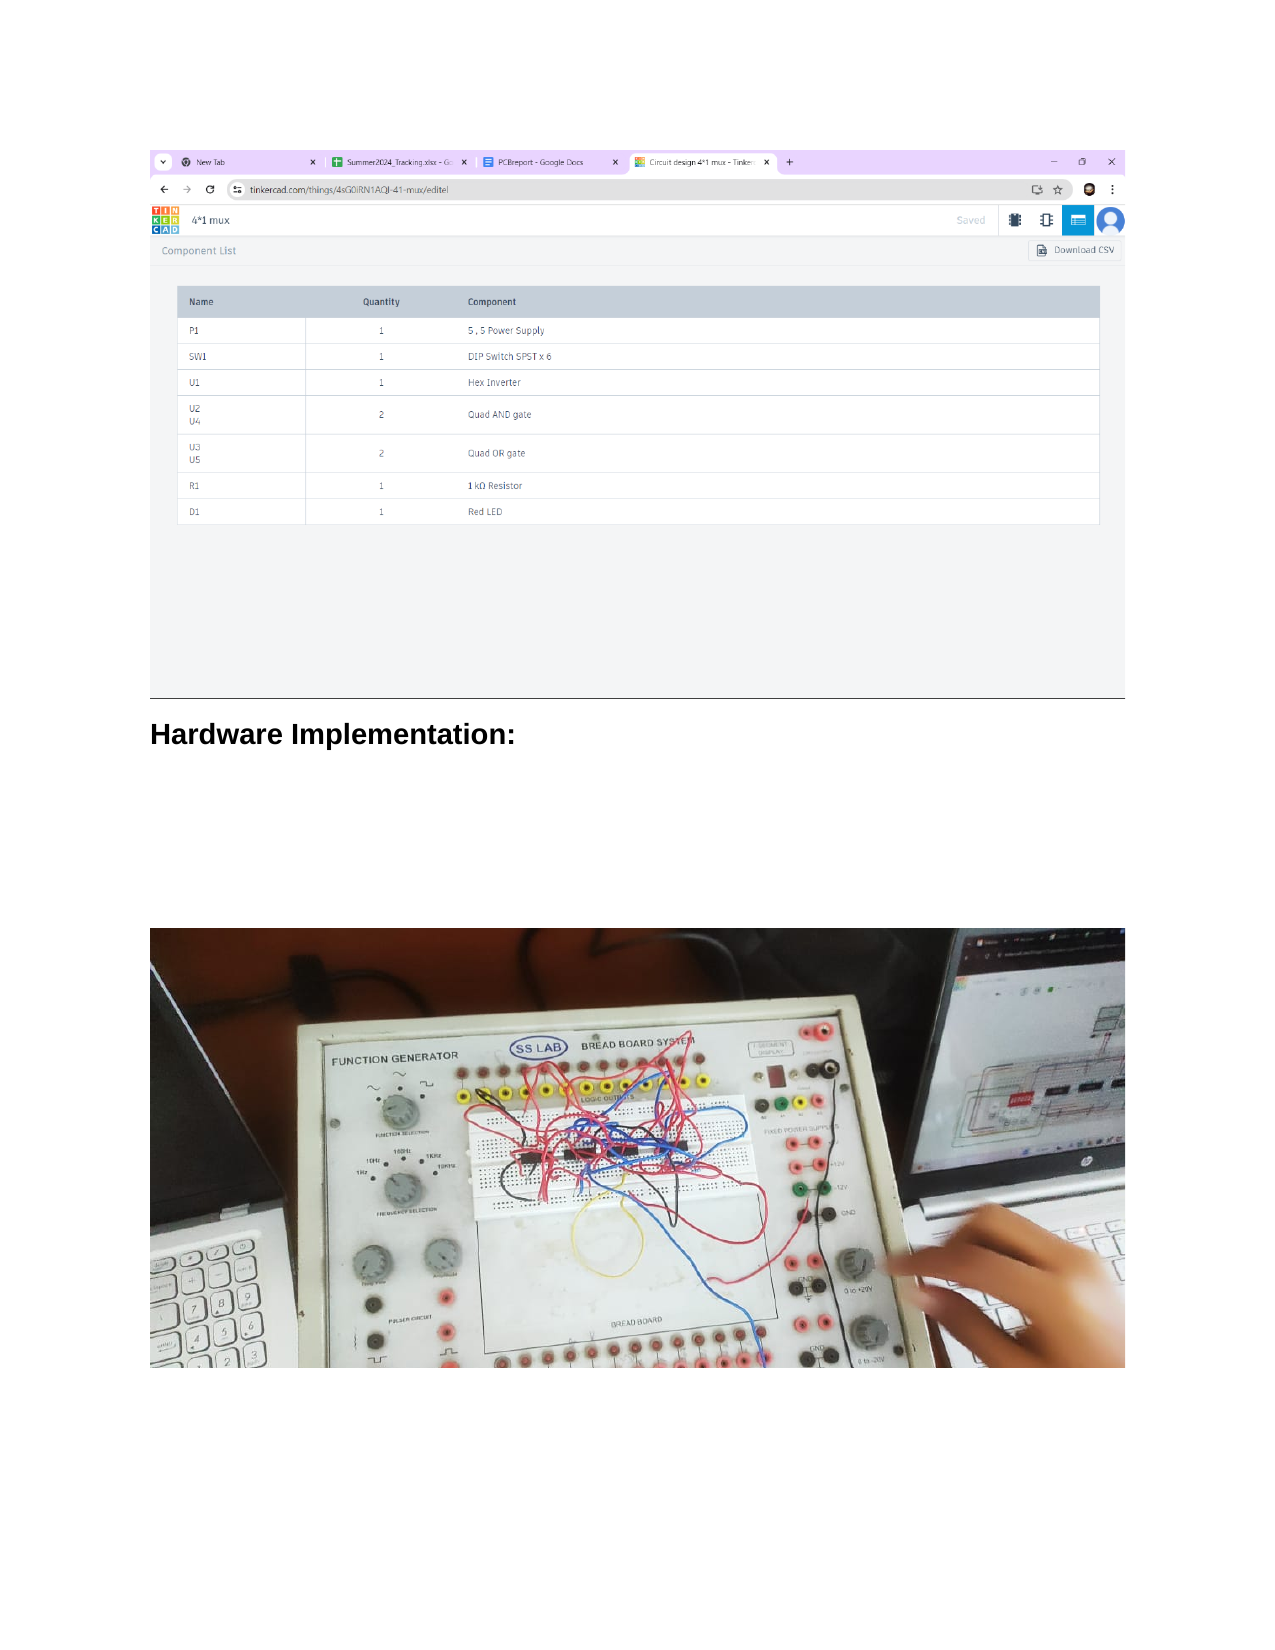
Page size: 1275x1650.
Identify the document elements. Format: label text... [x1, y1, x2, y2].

text Hardware Implementation: [150, 717, 1125, 751]
picture [150, 150, 1125, 699]
picture [150, 928, 1125, 1368]
